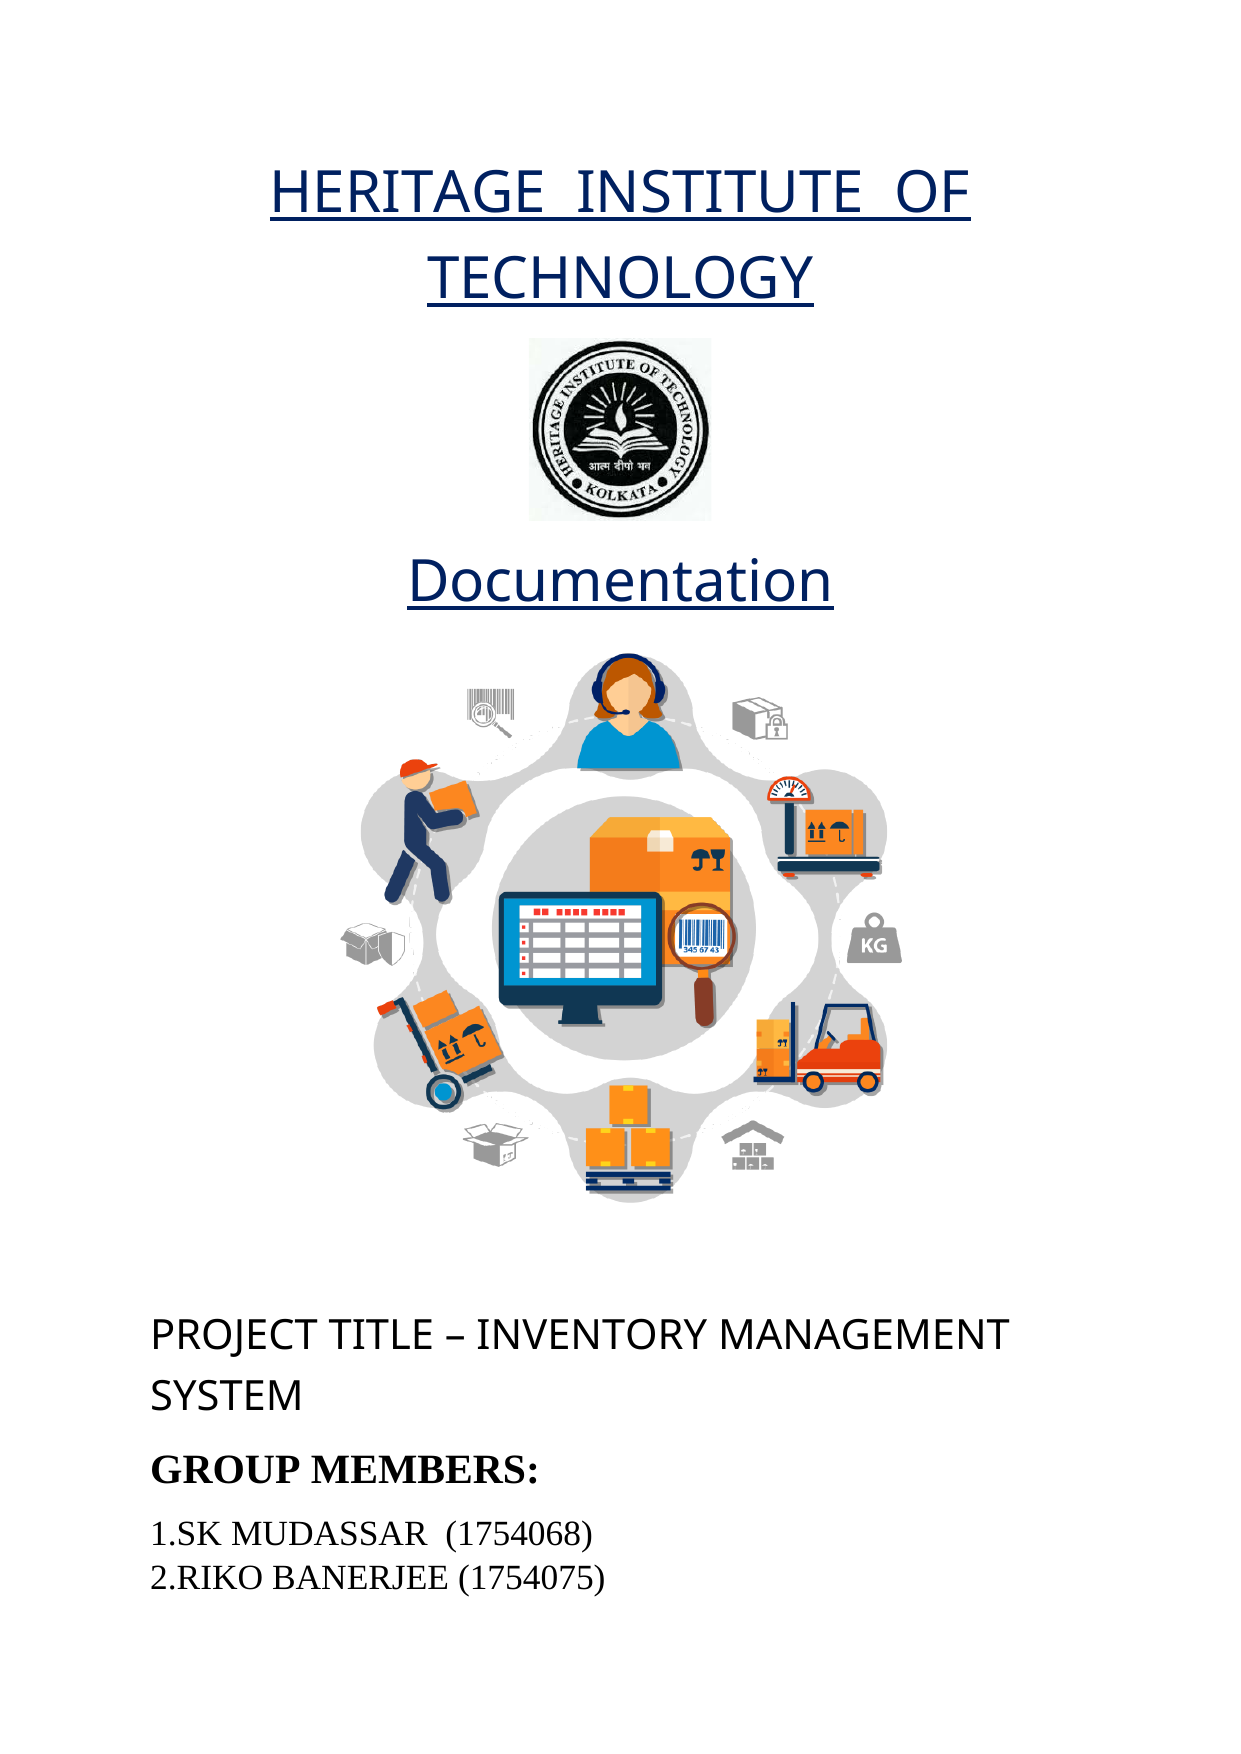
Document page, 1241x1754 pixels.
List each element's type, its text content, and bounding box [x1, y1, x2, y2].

picture [333, 641, 908, 1215]
text Documentation [150, 539, 1090, 618]
text PROJECT TITLE – INVENTORY MANAGEMENT SYSTEM [150, 1305, 1090, 1423]
picture [528, 338, 712, 521]
text 1.SK MUDASSAR (1754068) [150, 1512, 1090, 1553]
text HERITAGE INSTITUTE OF TECHNOLOGY [150, 150, 1090, 315]
text 2.RIKO BANERJEE (1754075) [150, 1557, 1090, 1597]
text GROUP MEMBERS: [150, 1444, 1090, 1492]
